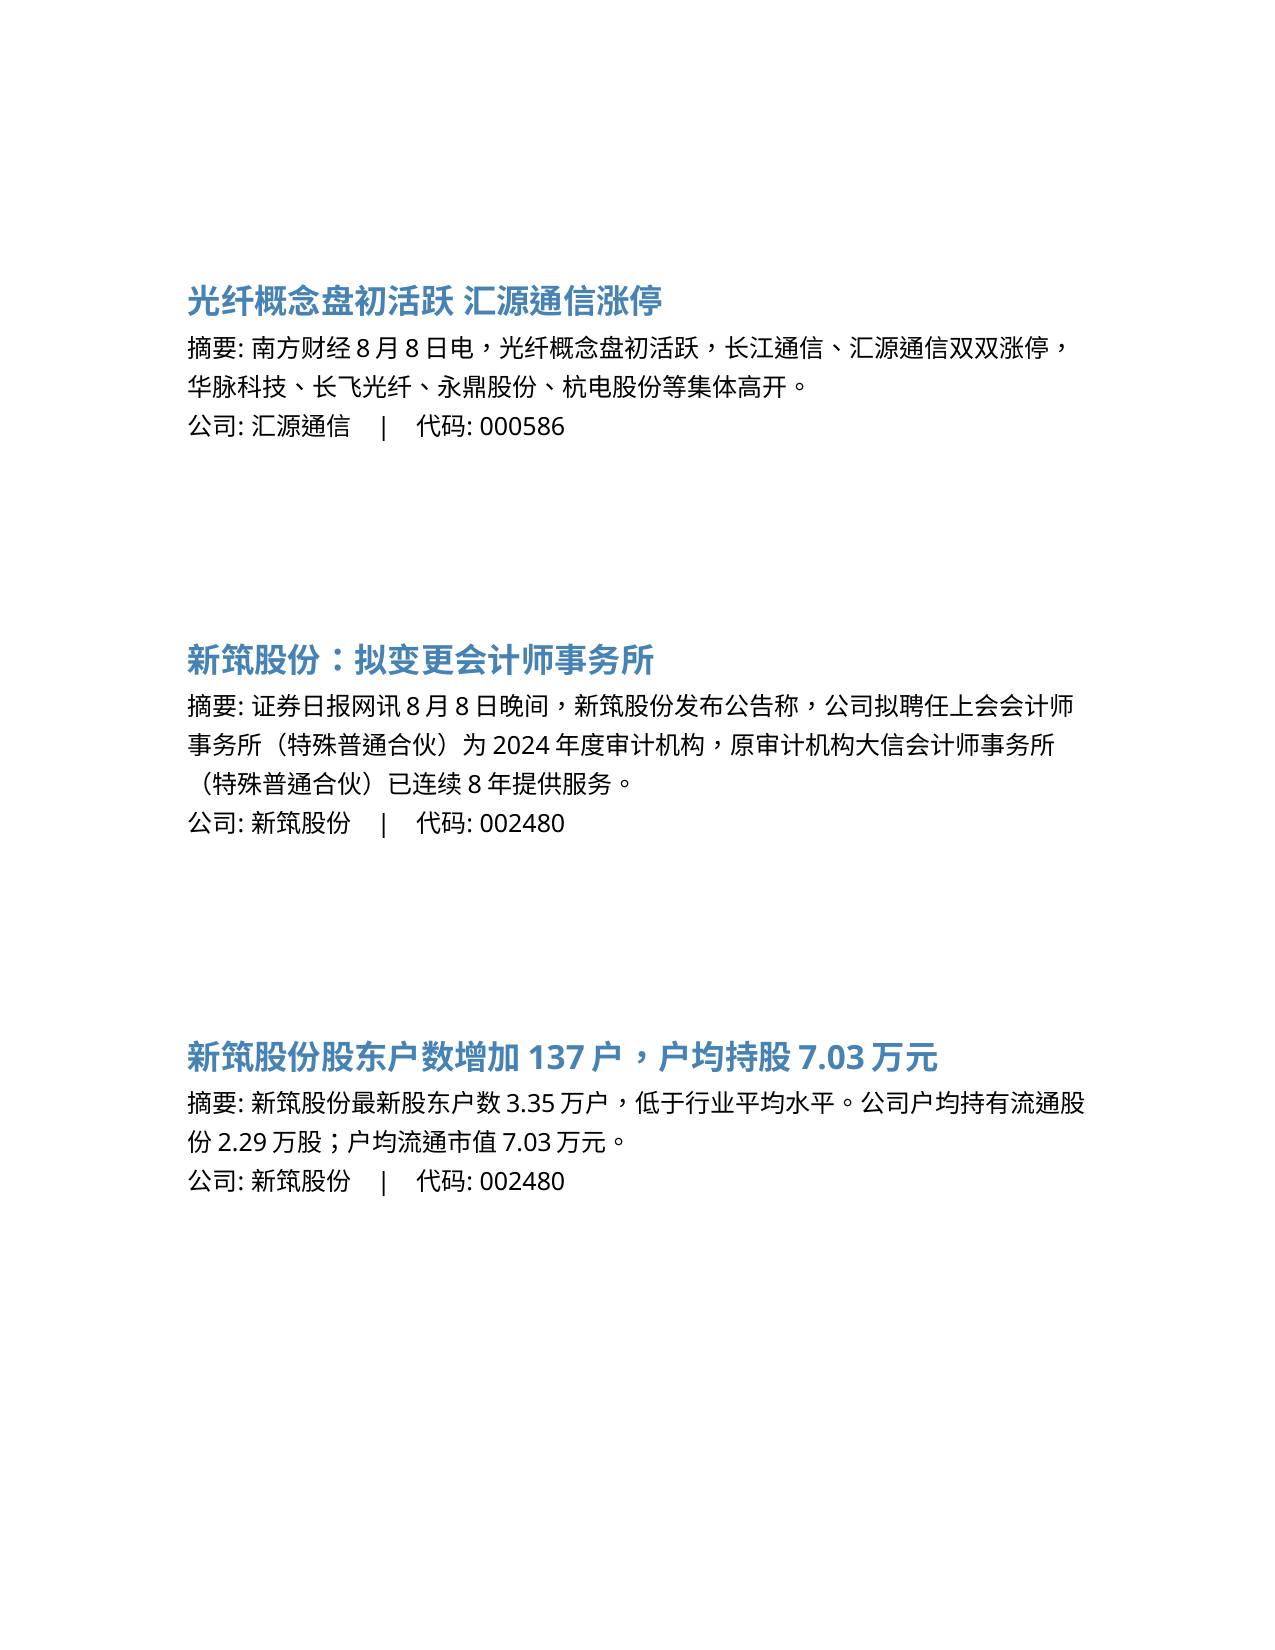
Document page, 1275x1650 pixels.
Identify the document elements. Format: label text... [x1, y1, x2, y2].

text 摘要: 南方财经8月8日电，光纤概念盘初活跃，长江通信、汇源通信双双涨停，华脉科技、长飞光纤、永鼎股份、杭电股份等集体高开。 公司: 汇源通信 | 代码: 000586 [187, 331, 1087, 482]
text 摘要: 证券日报网讯8月8日晚间，新筑股份发布公告称，公司拟聘任上会会计师事务所（特殊普通合伙）为2024年度审计机构，原审计机构大信会计师事务所（特殊普通合伙）已连续8年提供服务。 公司: 新筑股份 | 代码: 002480 [187, 688, 1087, 879]
subtitle 新筑股份：拟变更会计师事务所 [187, 636, 1087, 682]
subtitle 新筑股份股东户数增加137户，户均持股7.03万元 [187, 1033, 1087, 1079]
subtitle 光纤概念盘初活跃 汇源通信涨停 [187, 278, 1087, 324]
text 摘要: 新筑股份最新股东户数3.35万户，低于行业平均水平。公司户均持有流通股份2.29万股；户均流通市值7.03万元。 公司: 新筑股份 | 代码: 002480 [187, 1086, 1087, 1237]
